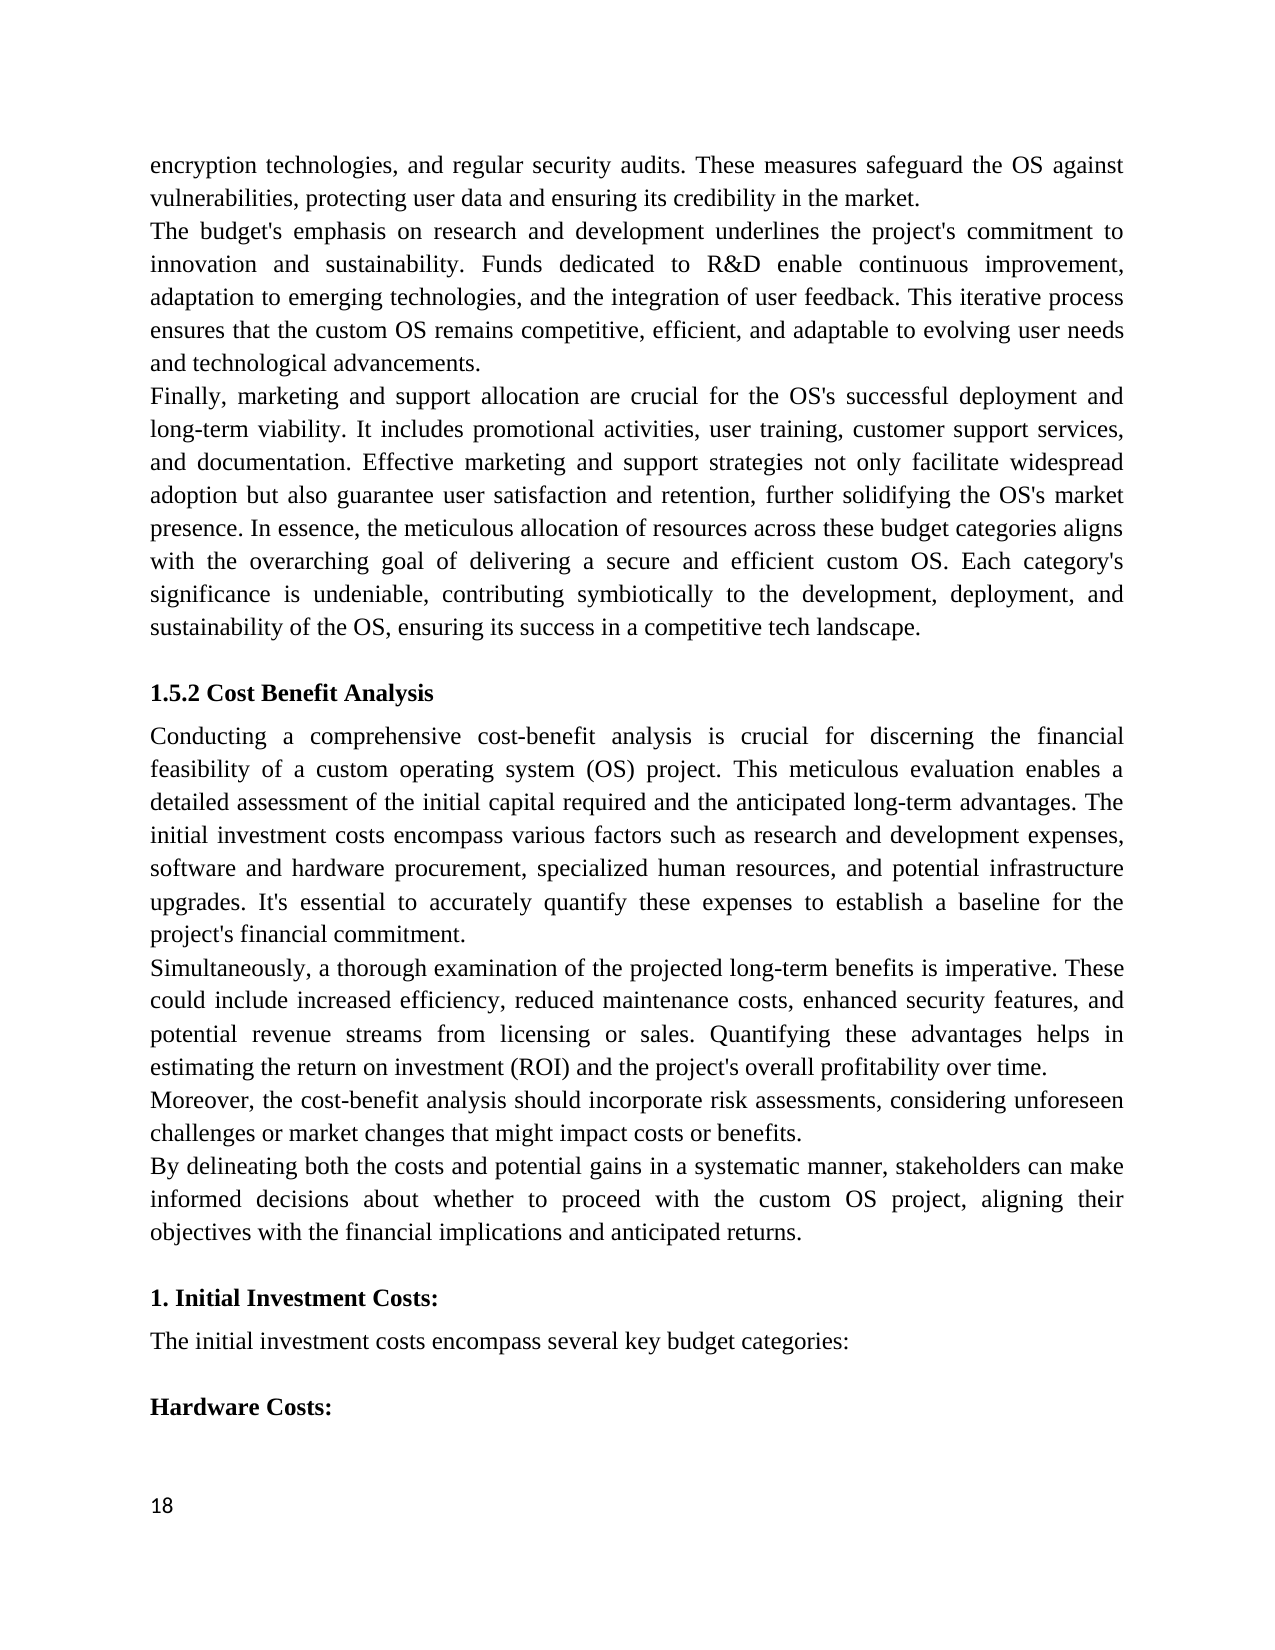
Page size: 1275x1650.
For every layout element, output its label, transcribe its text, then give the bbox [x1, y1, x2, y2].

text Conducting a comprehensive cost-benefit analysis is crucial for discerning the financial feasibility of a custom operating system (OS) project. This meticulous evaluation enables a detailed assessment of the initial capital required and the anticipated long-term advantages. The initial investment costs encompass various factors such as research and development expenses, software and hardware procurement, specialized human resources, and potential infrastructure upgrades. It's essential to accurately quantify these expenses to establish a baseline for the project's financial commitment. [150, 721, 1125, 948]
text 1.5.2 Cost Benefit Analysis [150, 678, 1125, 707]
text By delineating both the costs and potential gains in a systematic manner, stakeholders can make informed decisions about whether to proceed with the custom OS project, aligning their objectives with the financial implications and anticipated returns. [150, 1151, 1125, 1246]
text The initial investment costs encompass several key budget categories: [150, 1326, 1125, 1355]
text 1. Initial Investment Costs: [150, 1283, 1125, 1312]
text Finally, marketing and support allocation are crucial for the OS's successful deployment and long-term viability. It includes promotional activities, user training, customer support services, and documentation. Effective marketing and support strategies not only facilitate widespread adoption but also guarantee user satisfaction and retention, further solidifying the OS's market presence. In essence, the meticulous allocation of resources across these budget categories aligns with the overarching goal of delivering a secure and efficient custom OS. Each category's significance is undeniable, contributing symbiotically to the development, deployment, and sustainability of the OS, ensuring its success in a competitive tech landscape. [150, 381, 1125, 641]
text Moreover, the cost-benefit analysis should incorporate risk assessments, considering unforeseen challenges or market changes that might impact costs or benefits. [150, 1085, 1125, 1146]
text Simultaneously, a thorough examination of the projected long-term benefits is imperative. These could include increased efficiency, reduced maintenance costs, enhanced security features, and potential revenue streams from licensing or sales. Quantifying these advantages helps in estimating the return on investment (ROI) and the project's overall profitability over time. [150, 953, 1125, 1080]
text Hardware Costs: [150, 1392, 1125, 1421]
